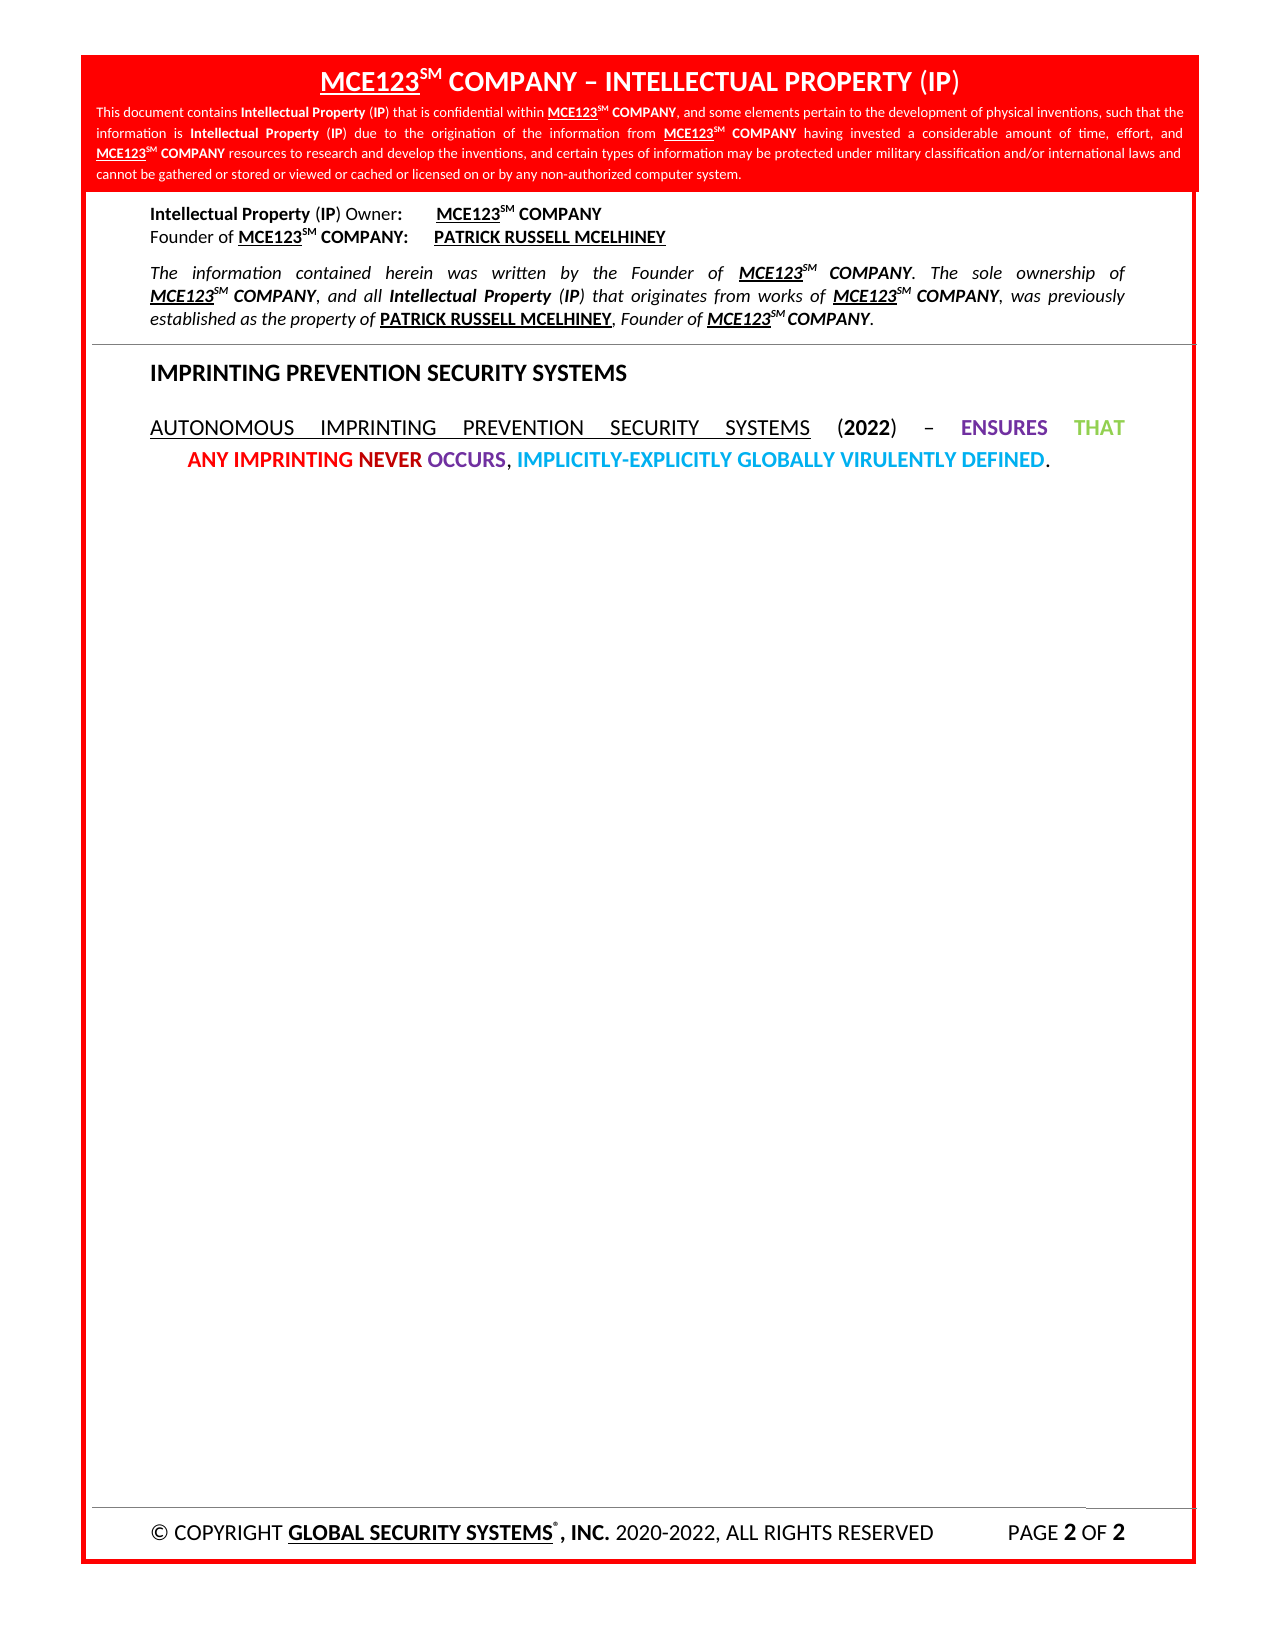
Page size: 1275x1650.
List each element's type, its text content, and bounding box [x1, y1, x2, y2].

text AUTONOMOUS IMPRINTING PREVENTION SECURITY SYSTEMS (2022) – ENSURES THAT ANY IMPRINTING NEVER OCCURS, IMPLICITLY-EXPLICITLY GLOBALLY VIRULENTLY DEFINED. [150, 413, 1125, 474]
text IMPRINTING PREVENTION SECURITY SYSTEMS [150, 358, 1125, 388]
